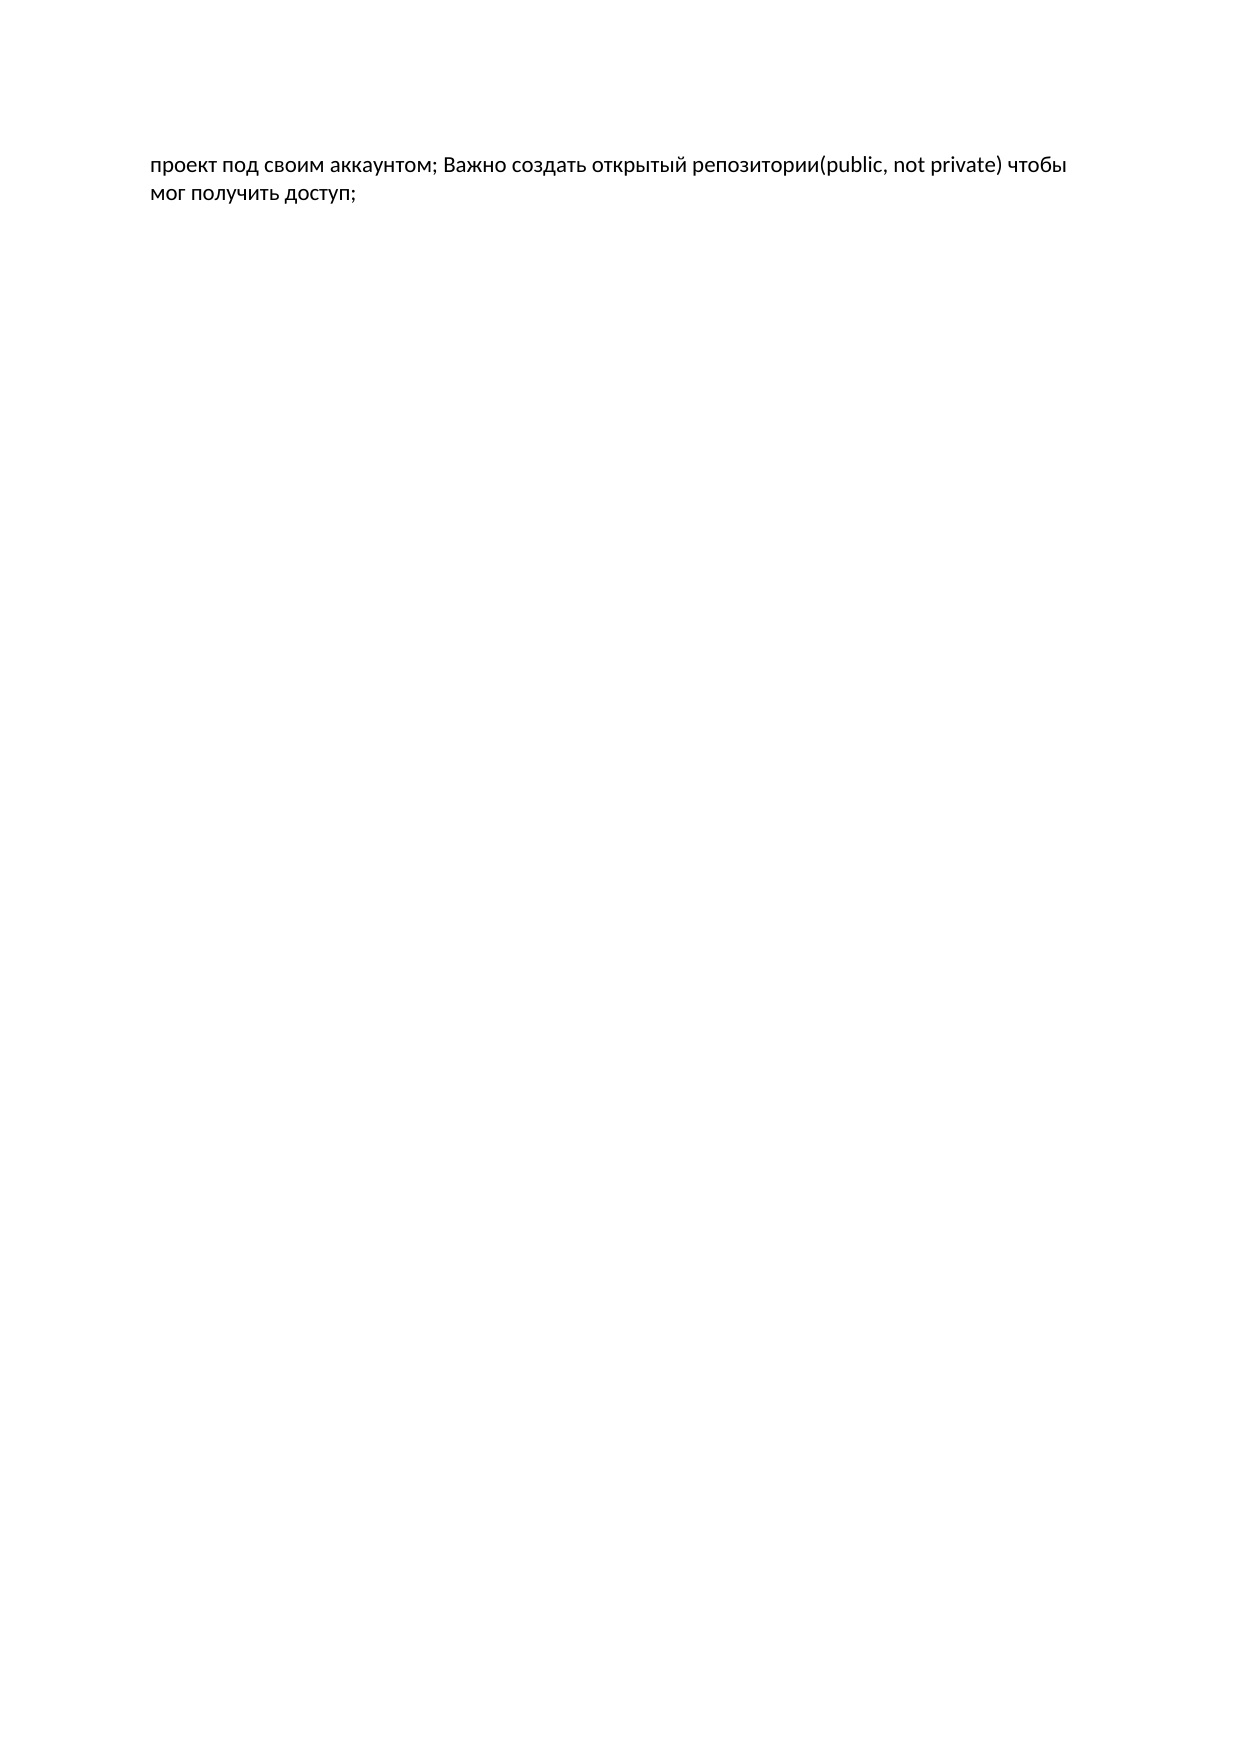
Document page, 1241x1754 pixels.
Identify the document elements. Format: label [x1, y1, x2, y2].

text [150, 150, 1090, 206]
